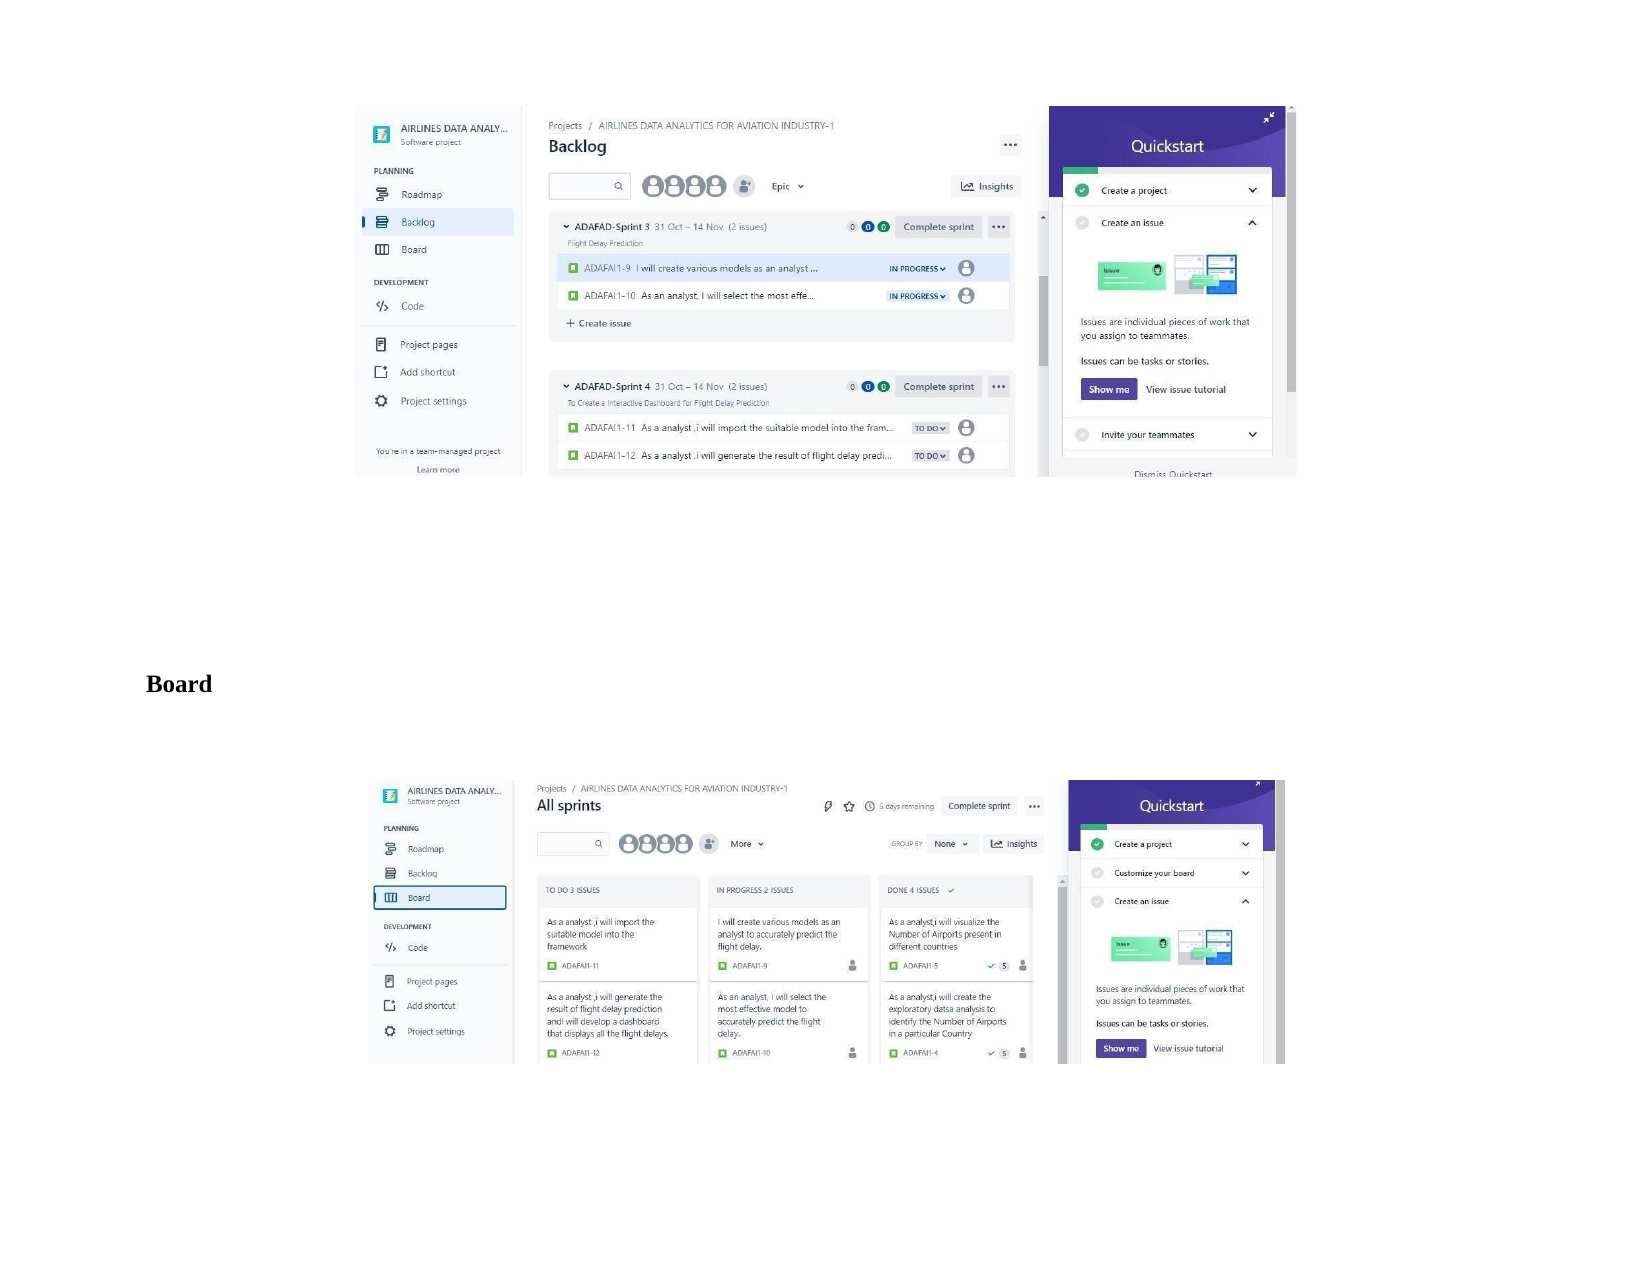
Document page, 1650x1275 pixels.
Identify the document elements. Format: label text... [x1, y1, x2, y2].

picture [367, 780, 1286, 1064]
picture [355, 106, 1297, 477]
text Board [146, 669, 1650, 698]
